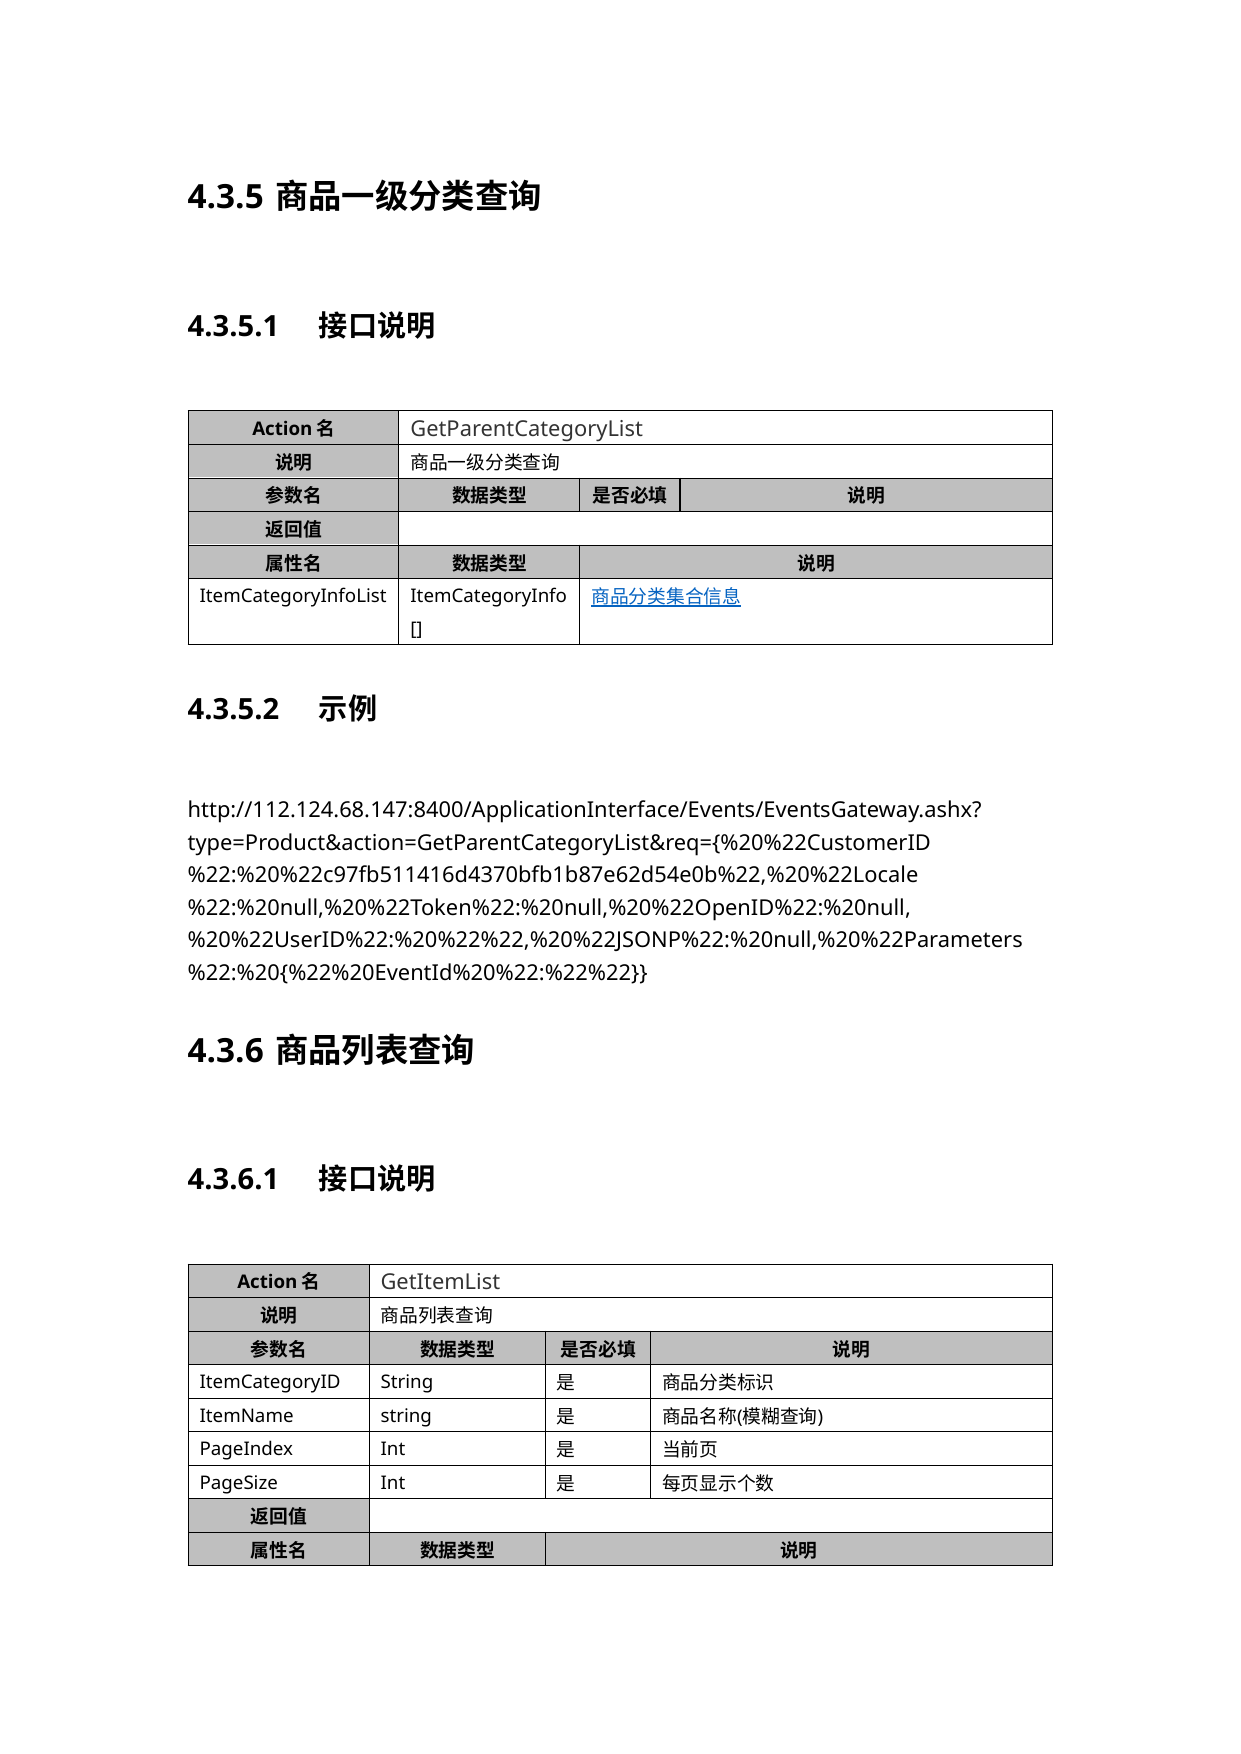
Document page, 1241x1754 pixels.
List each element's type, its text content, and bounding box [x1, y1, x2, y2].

table_header GetItemList [370, 1265, 1052, 1297]
table_cell [370, 1499, 1052, 1532]
table_cell Int [370, 1466, 545, 1498]
table_cell 说明 [580, 546, 1052, 578]
table_cell 当前页 [651, 1432, 1052, 1465]
table_cell 商品一级分类查询 [399, 445, 1052, 477]
table_cell 商品列表查询 [370, 1298, 1052, 1331]
table_cell Int [370, 1432, 545, 1465]
table_cell 商品名称(模糊查询) [651, 1399, 1052, 1431]
table_cell 属性名 [189, 546, 398, 578]
table_cell 说明 [651, 1332, 1052, 1364]
table_cell 是 [546, 1466, 650, 1498]
table_cell 参数名 [189, 1332, 369, 1364]
table_cell string [370, 1399, 545, 1431]
table_cell 数据类型 [399, 546, 579, 578]
table_cell 是 [546, 1432, 650, 1465]
table_cell 数据类型 [370, 1332, 545, 1364]
table_cell 属性名 [189, 1533, 369, 1565]
subtitle 接口说明 [187, 1145, 1053, 1210]
table_cell String [370, 1365, 545, 1398]
table_cell ItemCategoryInfo [] [399, 579, 579, 644]
table_cell 商品分类标识 [651, 1365, 1052, 1398]
table_cell 每页显示个数 [651, 1466, 1052, 1498]
subtitle 接口说明 [187, 291, 1053, 356]
table_cell 说明 [681, 479, 1052, 511]
table_cell 是 [546, 1365, 650, 1398]
table_cell 商品分类集合信息 [580, 579, 1052, 644]
table_cell 返回值 [189, 1499, 369, 1532]
table_cell 参数名 [189, 479, 398, 511]
table_cell PageIndex [189, 1432, 369, 1465]
table_cell 数据类型 [370, 1533, 545, 1565]
table_header Action名 [189, 411, 398, 444]
table_cell ItemCategoryID [189, 1365, 369, 1398]
table_cell 是否必填 [580, 479, 679, 511]
table_cell 返回值 [189, 512, 398, 544]
table_cell 说明 [189, 445, 398, 477]
subtitle 示例 [187, 674, 1053, 739]
text http://112.124.68.147:8400/ApplicationInterface/Events/EventsGateway.ashx?type=Product&action=GetParentCategoryList&req={%20%22CustomerID%22:%20%22c97fb511416d4370bfb1b87e62d54e0b%22,%20%22Locale%22:%20null,%20%22Token%22:%20null,%20%22OpenID%22:%20null,%20%22UserID%22:%20%22%22,%20%22JSONP%22:%20null,%20%22Parameters%22:%20{%22%20EventId%20%22:%22%22}} [187, 793, 1053, 988]
table_header GetParentCategoryList [399, 411, 1052, 444]
table_cell ItemCategoryInfoList [189, 579, 398, 644]
subtitle 商品一级分类查询 [187, 162, 1053, 227]
table_cell ItemName [189, 1399, 369, 1431]
table_header Action名 [189, 1265, 369, 1297]
table_cell [399, 512, 1052, 544]
table_cell PageSize [189, 1466, 369, 1498]
table_cell 是 [546, 1399, 650, 1431]
table_cell 说明 [189, 1298, 369, 1331]
table_cell 说明 [546, 1533, 1052, 1565]
subtitle 商品列表查询 [187, 1015, 1053, 1080]
table_cell 数据类型 [399, 479, 579, 511]
table_cell 是否必填 [546, 1332, 650, 1364]
